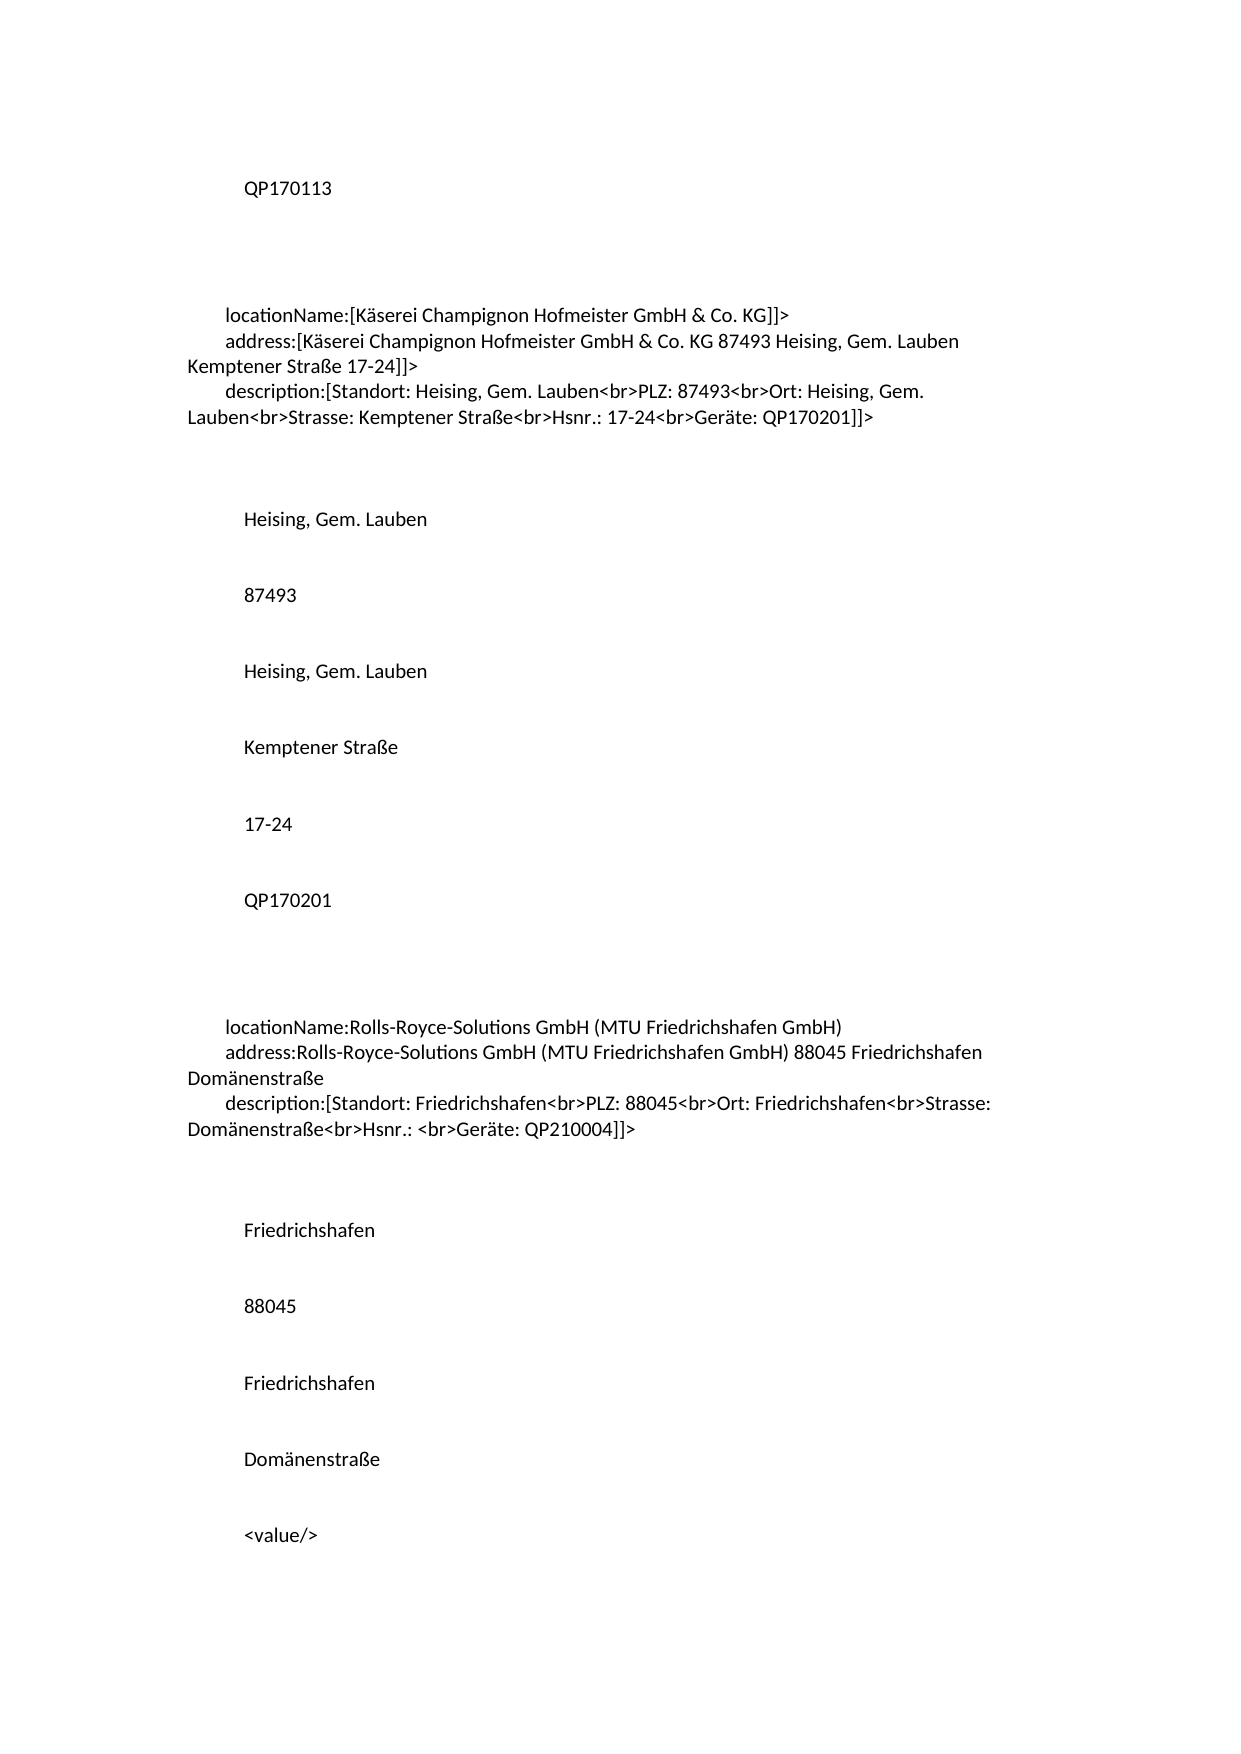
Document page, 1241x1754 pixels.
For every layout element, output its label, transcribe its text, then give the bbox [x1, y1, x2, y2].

text 87493 [187, 582, 1053, 607]
text locationName:Rolls-Royce-Solutions GmbH (MTU Friedrichshafen GmbH) [187, 1014, 1053, 1039]
text <value/> [187, 1522, 1053, 1548]
text Kemptener Straße [187, 734, 1053, 760]
text Heising, Gem. Lauben [187, 506, 1053, 531]
text address:[Käserei Champignon Hofmeister GmbH & Co. KG 87493 Heising, Gem. Lauben Kemptener Straße 17-24]]> [187, 328, 1053, 379]
text description:[Standort: Heising, Gem. Lauben<br>PLZ: 87493<br>Ort: Heising, Gem. Lauben<br>Strasse: Kemptener Straße<br>Hsnr.: 17-24<br>Geräte: QP170201]]> [187, 379, 1053, 429]
text Friedrichshafen [187, 1370, 1053, 1395]
text QP170113 [187, 175, 1053, 201]
text description:[Standort: Friedrichshafen<br>PLZ: 88045<br>Ort: Friedrichshafen<br>Strasse: Domänenstraße<br>Hsnr.: <br>Geräte: QP210004]]> [187, 1090, 1053, 1141]
text QP170201 [187, 887, 1053, 912]
text 88045 [187, 1294, 1053, 1319]
text Heising, Gem. Lauben [187, 658, 1053, 684]
text locationName:[Käserei Champignon Hofmeister GmbH & Co. KG]]> [187, 302, 1053, 328]
text 17-24 [187, 811, 1053, 836]
text address:Rolls-Royce-Solutions GmbH (MTU Friedrichshafen GmbH) 88045 Friedrichshafen Domänenstraße [187, 1039, 1053, 1090]
text Domänenstraße [187, 1446, 1053, 1472]
text Friedrichshafen [187, 1217, 1053, 1243]
